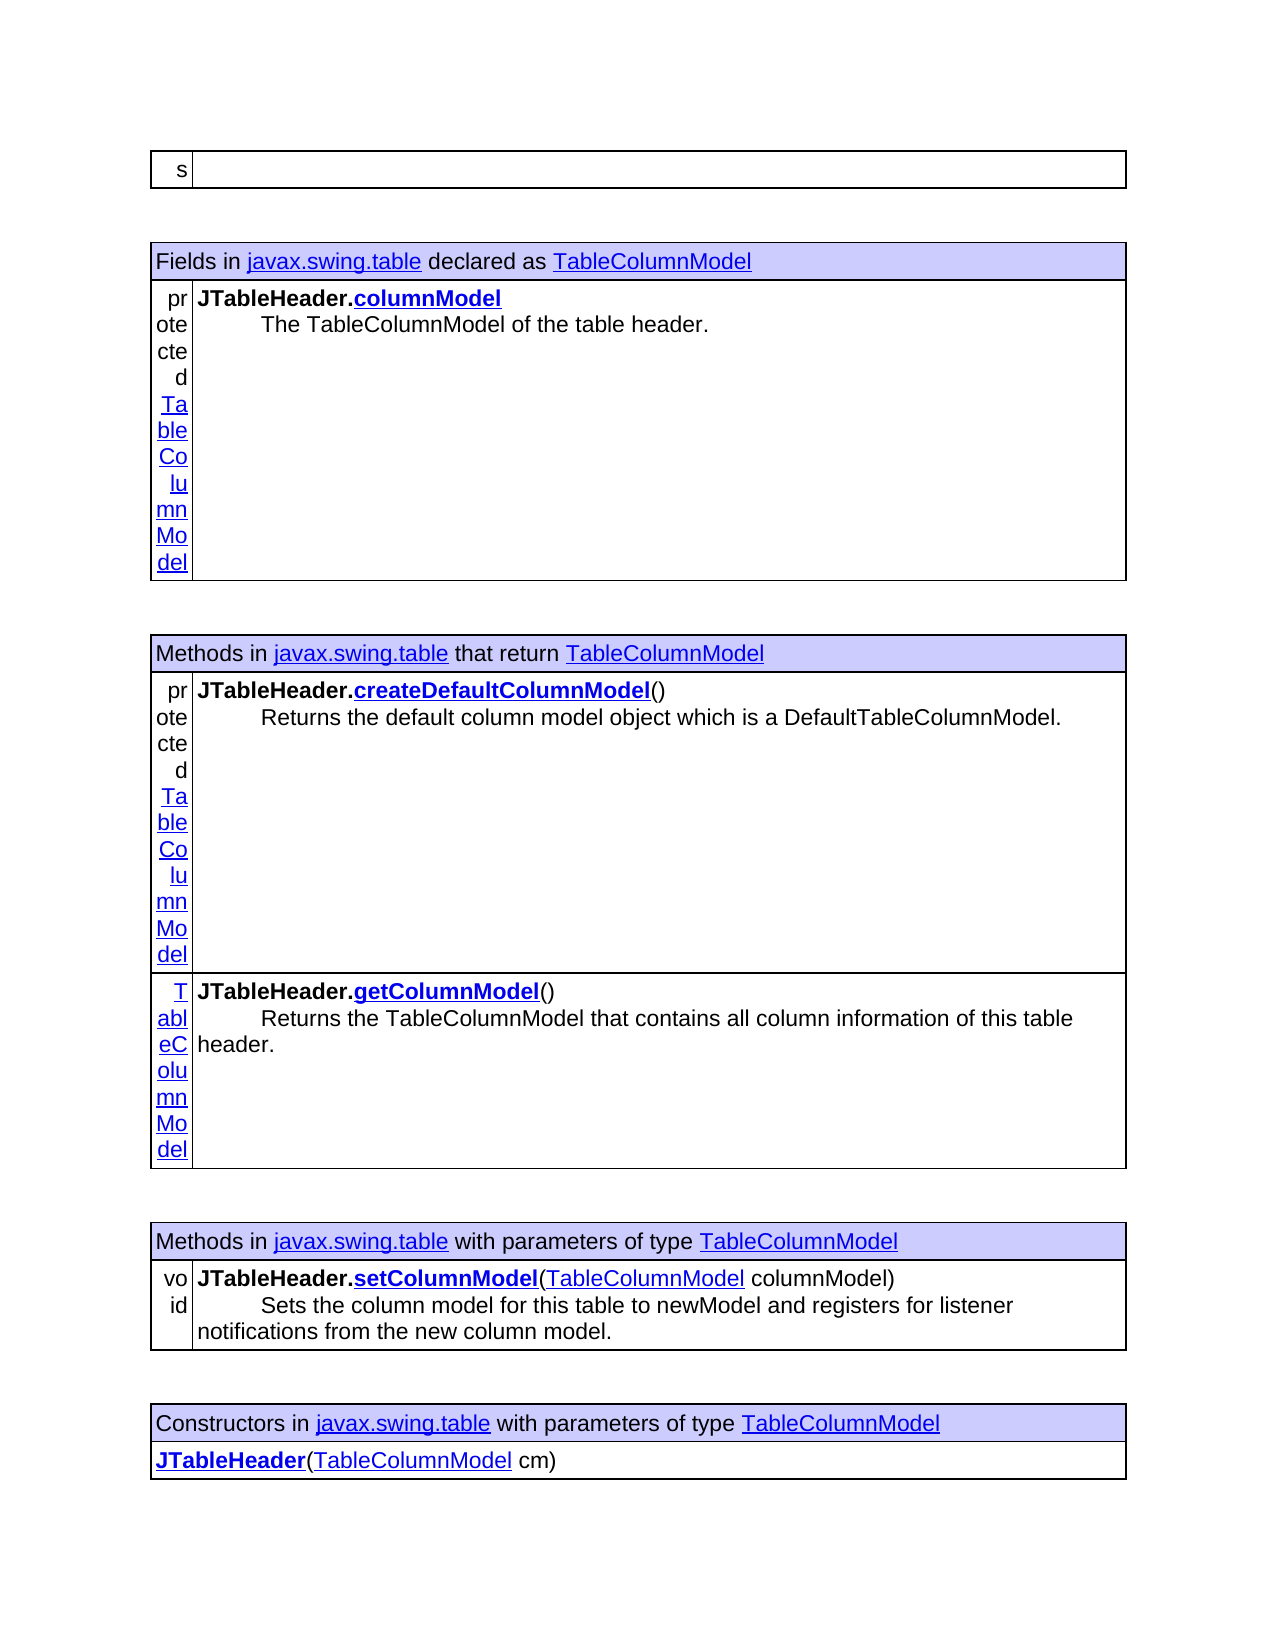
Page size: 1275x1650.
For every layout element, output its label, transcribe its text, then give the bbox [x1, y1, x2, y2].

table_cell JTableHeader.columnModel The TableColumnModel of the table header. [193, 281, 1125, 580]
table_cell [152, 1442, 1125, 1478]
table_cell class [152, 152, 192, 187]
table_cell protected TableColumnModel [152, 673, 192, 972]
table_cell JTableHeader.getColumnModel() Returns the TableColumnModel that contains all column information of this table header. [193, 974, 1125, 1167]
table_cell protected TableColumnModel [152, 281, 192, 580]
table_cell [193, 152, 1125, 187]
table_cell JTableHeader.createDefaultColumnModel() Returns the default column model object which is a DefaultTableColumnModel. [193, 673, 1125, 972]
table_header Fields in javax.swing.table declared as TableColumnModel [152, 243, 1125, 279]
table_header Constructors in javax.swing.table with parameters of type TableColumnModel [152, 1405, 1125, 1441]
table_header Methods in javax.swing.table with parameters of type TableColumnModel [152, 1223, 1125, 1259]
table_cell JTableHeader.setColumnModel(TableColumnModel columnModel) Sets the column model for this table to newModel and registers for listener notifications from the new column model. [193, 1261, 1125, 1349]
table_cell TableColumnModel [152, 974, 192, 1167]
table_cell void [152, 1261, 192, 1349]
table_header Methods in javax.swing.table that return TableColumnModel [152, 636, 1125, 671]
